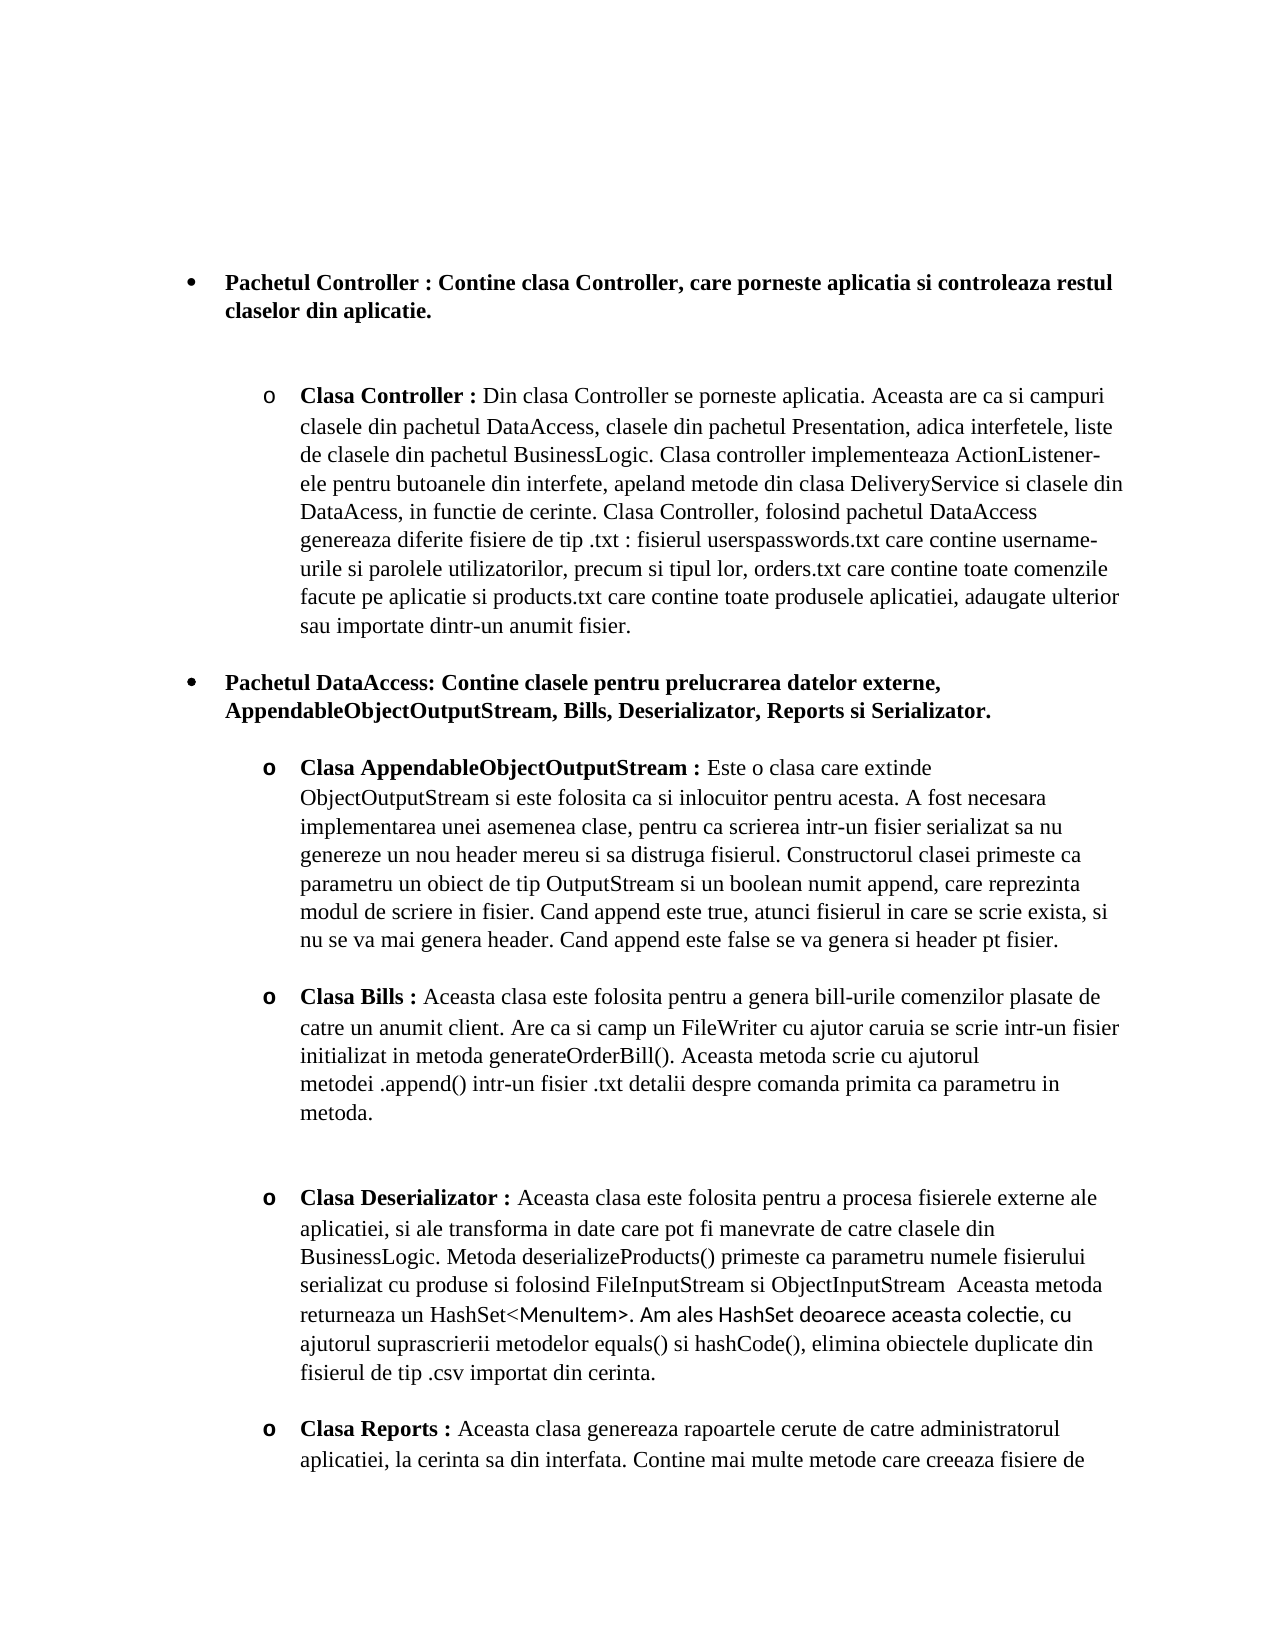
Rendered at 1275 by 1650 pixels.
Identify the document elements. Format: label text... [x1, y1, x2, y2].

list Pachetul Controller : Contine clasa Controller, care porneste aplicatia si controleaza restul claselor din aplicatie. [187, 269, 1125, 323]
list Pachetul DataAccess: Contine clasele pentru prelucrarea datelor externe, AppendableObjectOutputStream, Bills, Deserializator, Reports si Serializator. [187, 669, 1125, 723]
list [262, 1415, 1125, 1472]
list Clasa Controller : Din clasa Controller se porneste aplicatia. Aceasta are ca si campuri clasele din pachetul DataAccess, clasele din pachetul Presentation, adica interfetele, liste de clasele din pachetul BusinessLogic. Clasa controller implementeaza ActionListener-ele pentru butoanele din interfete, apeland metode din clasa DeliveryService si clasele din DataAcess, in functie de cerinte. Clasa Controller, folosind pachetul DataAccess genereaza diferite fisiere de tip .txt : fisierul userspasswords.txt care contine username-urile si parolele utilizatorilor, precum si tipul lor, orders.txt care contine toate comenzile facute pe aplicatie si products.txt care contine toate produsele aplicatiei, adaugate ulterior sau importate dintr-un anumit fisier. [262, 382, 1125, 638]
list Clasa Bills : Aceasta clasa este folosita pentru a genera bill-urile comenzilor plasate de catre un anumit client. Are ca si camp un FileWriter cu ajutor caruia se scrie intr-un fisier initializat in metoda generateOrderBill(). Aceasta metoda scrie cu ajutorul metodei .append() intr-un fisier .txt detalii despre comanda primita ca parametru in metoda. [262, 983, 1125, 1125]
list Clasa Deserializator : Aceasta clasa este folosita pentru a procesa fisierele externe ale aplicatiei, si ale transforma in date care pot fi manevrate de catre clasele din BusinessLogic. Metoda deserializeProducts() primeste ca parametru numele fisierului serializat cu produse si folosind FileInputStream si ObjectInputStream Aceasta metoda returneaza un HashSet<MenuItem>. Am ales HashSet deoarece aceasta colectie, cu ajutorul suprascrierii metodelor equals() si hashCode(), elimina obiectele duplicate din fisierul de tip .csv importat din cerinta. [262, 1184, 1125, 1385]
list Clasa AppendableObjectOutputStream : Este o clasa care extinde ObjectOutputStream si este folosita ca si inlocuitor pentru acesta. A fost necesara implementarea unei asemenea clase, pentru ca scrierea intr-un fisier serializat sa nu genereze un nou header mereu si sa distruga fisierul. Constructorul clasei primeste ca parametru un obiect de tip OutputStream si un boolean numit append, care reprezinta modul de scriere in fisier. Cand append este true, atunci fisierul in care se scrie exista, si nu se va mai genera header. Cand append este false se va genera si header pt fisier. [262, 754, 1125, 953]
